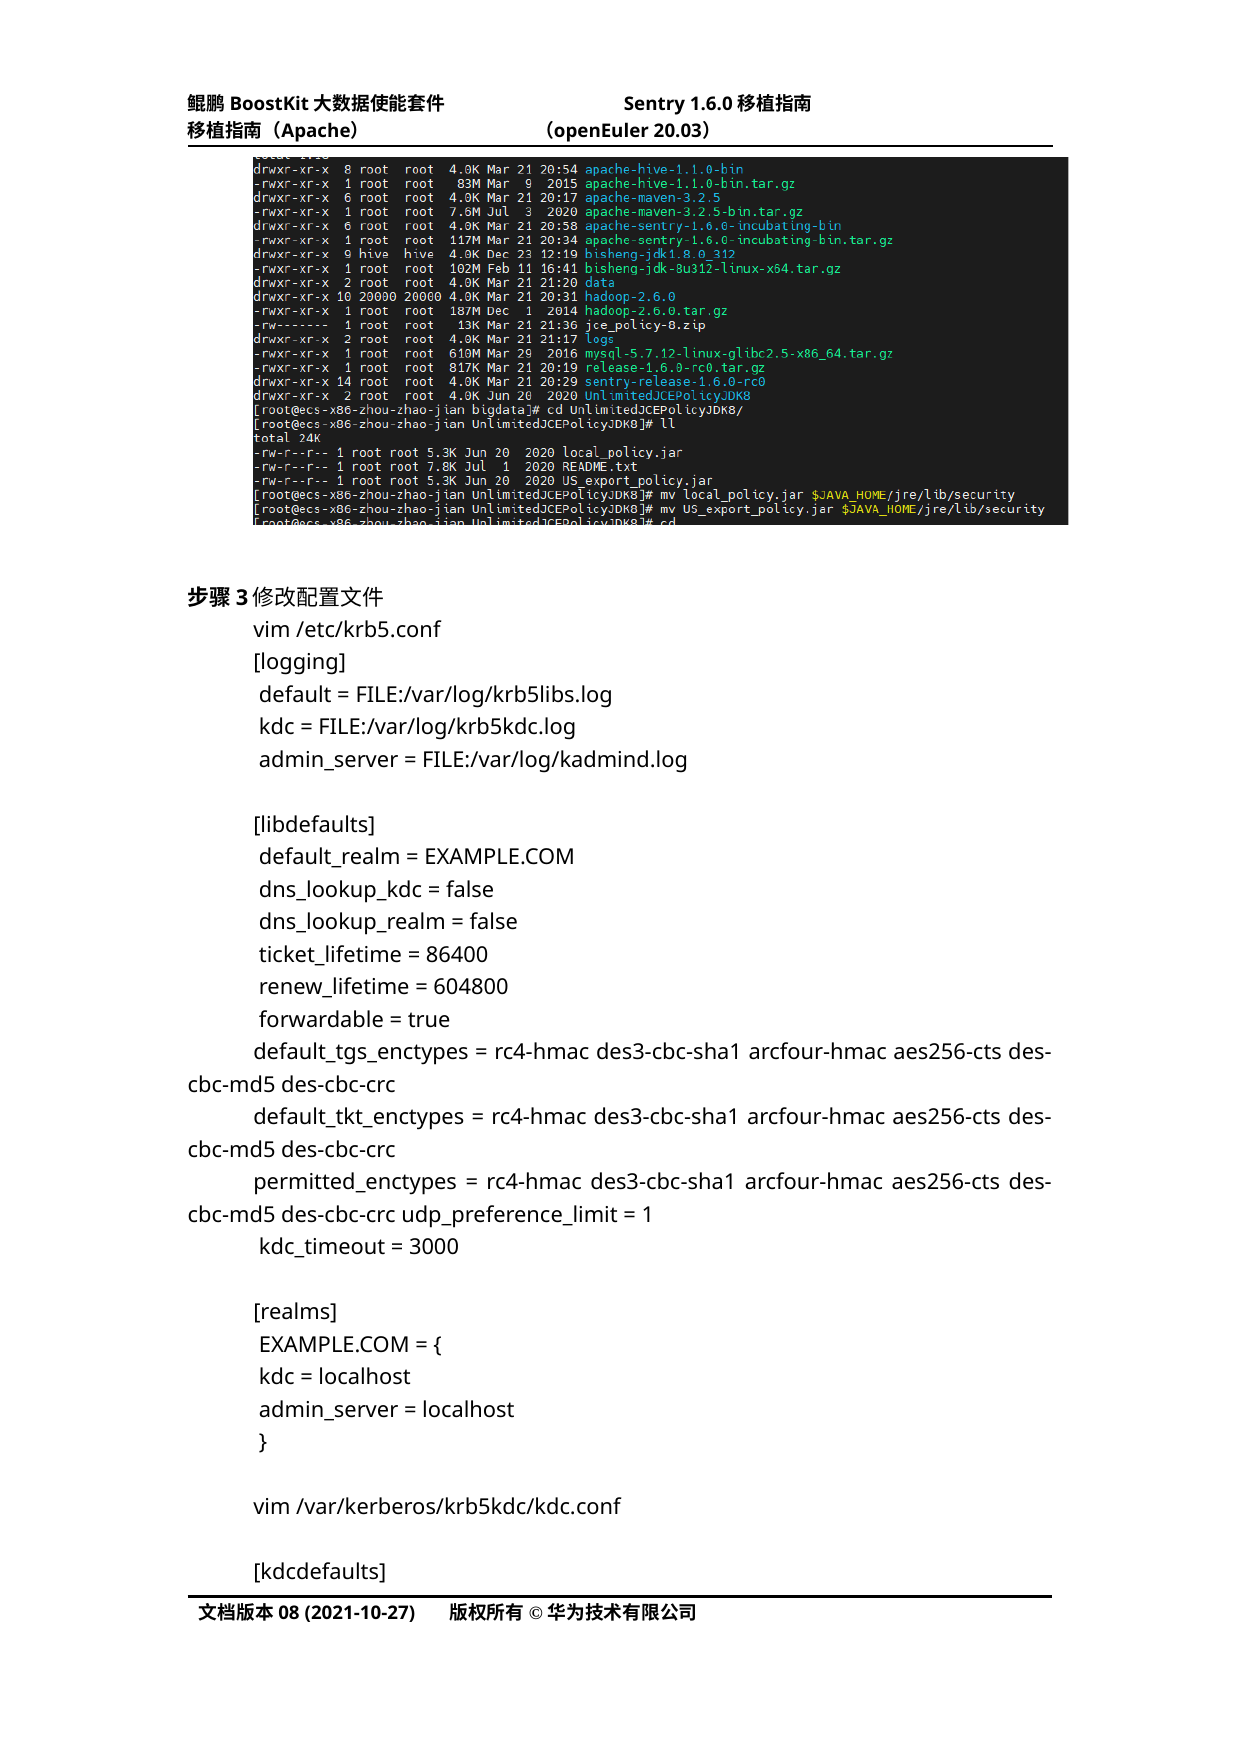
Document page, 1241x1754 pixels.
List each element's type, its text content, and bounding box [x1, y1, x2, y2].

text dns_lookup_realm = false [187, 905, 1053, 937]
text kdc = FILE:/var/log/krb5kdc.log [187, 710, 1053, 742]
text vim /etc/krb5.conf [187, 612, 1053, 645]
text [realms] [187, 1295, 1053, 1327]
text kdc = localhost [187, 1360, 1053, 1392]
picture [253, 157, 1069, 525]
text [libdefaults] [187, 807, 1053, 840]
text permitted_enctypes = rc4-hmac des3-cbc-sha1 arcfour-hmac aes256-cts des-cbc-md5 des-cbc-crc udp_preference_limit = 1 [187, 1165, 1053, 1230]
text 步骤3修改配置文件 [187, 580, 1053, 612]
text default = FILE:/var/log/krb5libs.log [187, 677, 1053, 710]
text } [187, 1425, 1053, 1457]
text default_tgs_enctypes = rc4-hmac des3-cbc-sha1 arcfour-hmac aes256-cts des-cbc-md5 des-cbc-crc [187, 1035, 1053, 1100]
text EXAMPLE.COM = { [187, 1327, 1053, 1360]
text forwardable = true [187, 1002, 1053, 1035]
text admin_server = localhost [187, 1392, 1053, 1425]
text ticket_lifetime = 86400 [187, 937, 1053, 970]
text vim /var/kerberos/krb5kdc/kdc.conf [187, 1490, 1053, 1522]
text [logging] [187, 645, 1053, 677]
text renew_lifetime = 604800 [187, 970, 1053, 1002]
text default_realm = EXAMPLE.COM [187, 840, 1053, 872]
text dns_lookup_kdc = false [187, 872, 1053, 905]
text [kdcdefaults] [187, 1555, 1053, 1587]
text kdc_timeout = 3000 [187, 1230, 1053, 1262]
text default_tkt_enctypes = rc4-hmac des3-cbc-sha1 arcfour-hmac aes256-cts des-cbc-md5 des-cbc-crc [187, 1100, 1053, 1165]
text admin_server = FILE:/var/log/kadmind.log [187, 742, 1053, 775]
